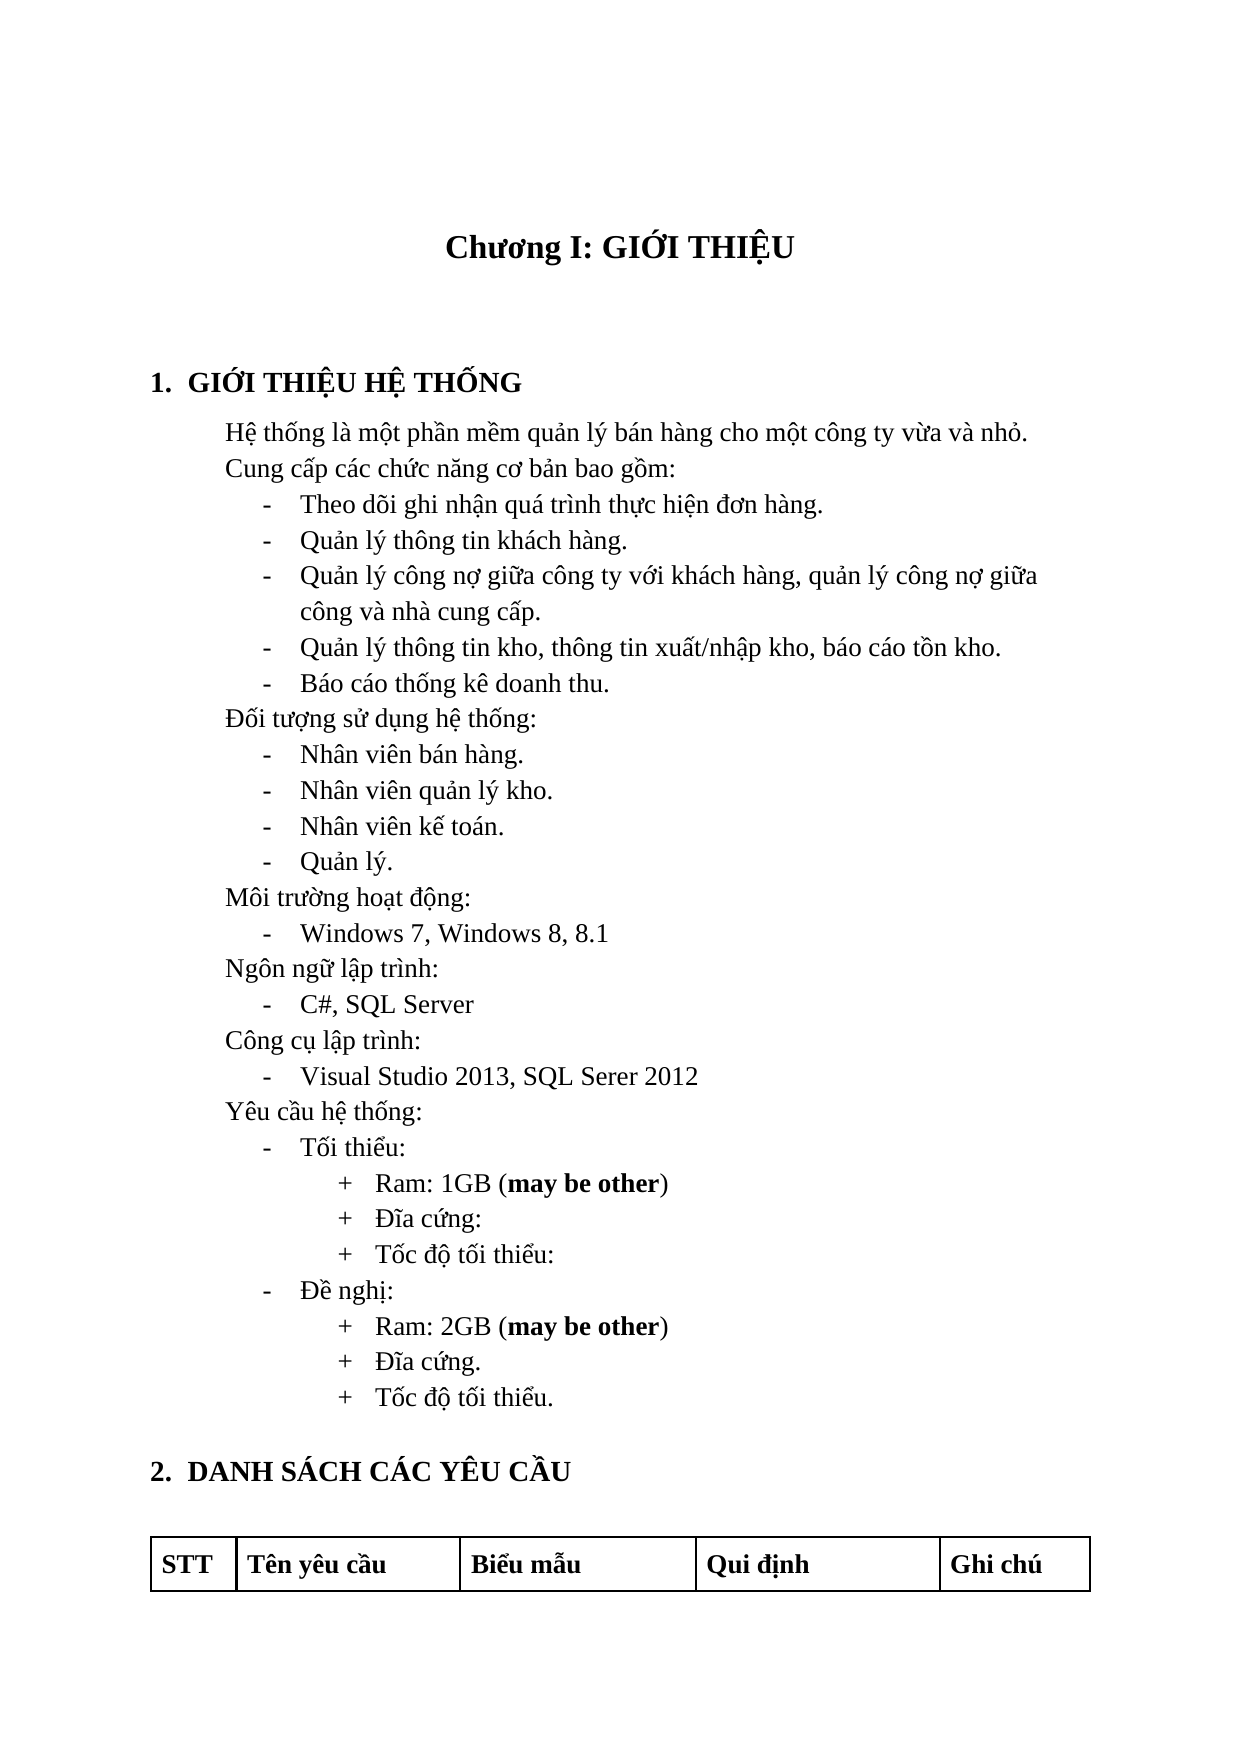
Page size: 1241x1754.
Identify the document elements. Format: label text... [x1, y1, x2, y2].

list C#, SQL Server [262, 988, 1090, 1019]
list Windows 7, Windows 8, 8.1 [262, 917, 1090, 948]
list Tốc độ tối thiểu: [337, 1238, 1090, 1269]
list Đĩa cứng: [337, 1203, 1090, 1234]
list Visual Studio 2013, SQL Serer 2012 [262, 1060, 1090, 1091]
table_header Biểu mẫu [461, 1538, 695, 1590]
subtitle Chương I: GIỚI THIỆU [150, 227, 1090, 266]
list Ram: 2GB (may be other) [337, 1310, 1090, 1341]
text Yêu cầu hệ thống: [150, 1095, 1090, 1127]
list Quản lý. [262, 845, 1090, 876]
list Nhân viên kế toán. [262, 809, 1090, 841]
table_header Tên yêu cầu [238, 1538, 459, 1590]
list Báo cáo thống kê doanh thu. [262, 667, 1090, 698]
list Ram: 1GB (may be other) [337, 1167, 1090, 1198]
list Nhân viên quản lý kho. [262, 774, 1090, 805]
list Tốc độ tối thiểu. [337, 1381, 1090, 1412]
list Quản lý thông tin kho, thông tin xuất/nhập kho, báo cáo tồn kho. [262, 631, 1090, 662]
subtitle DANH SÁCH CÁC YÊU CẦU [150, 1454, 1090, 1488]
text Môi trường hoạt động: [150, 881, 1090, 912]
text Đối tượng sử dụng hệ thống: [150, 702, 1090, 733]
list Quản lý công nợ giữa công ty với khách hàng, quản lý công nợ giữa công và nhà cung cấp. [262, 559, 1090, 626]
list Theo dõi ghi nhận quá trình thực hiện đơn hàng. [262, 488, 1090, 519]
table_header Qui định [697, 1538, 939, 1590]
table_header STT [152, 1538, 235, 1590]
text Công cụ lập trình: [150, 1024, 1090, 1055]
subtitle GIỚI THIỆU HỆ THỐNG [150, 366, 1090, 399]
list Đĩa cứng. [337, 1346, 1090, 1377]
list Quản lý thông tin khách hàng. [262, 524, 1090, 555]
list Tối thiểu: [262, 1131, 1090, 1162]
text Hệ thống là một phần mềm quản lý bán hàng cho một công ty vừa và nhỏ. Cung cấp các chức năng cơ bản bao gồm: [225, 417, 1090, 483]
list Nhân viên bán hàng. [262, 738, 1090, 769]
text Ngôn ngữ lập trình: [150, 952, 1090, 984]
table_header Ghi chú [941, 1538, 1089, 1590]
list Đề nghị: [262, 1274, 1090, 1305]
